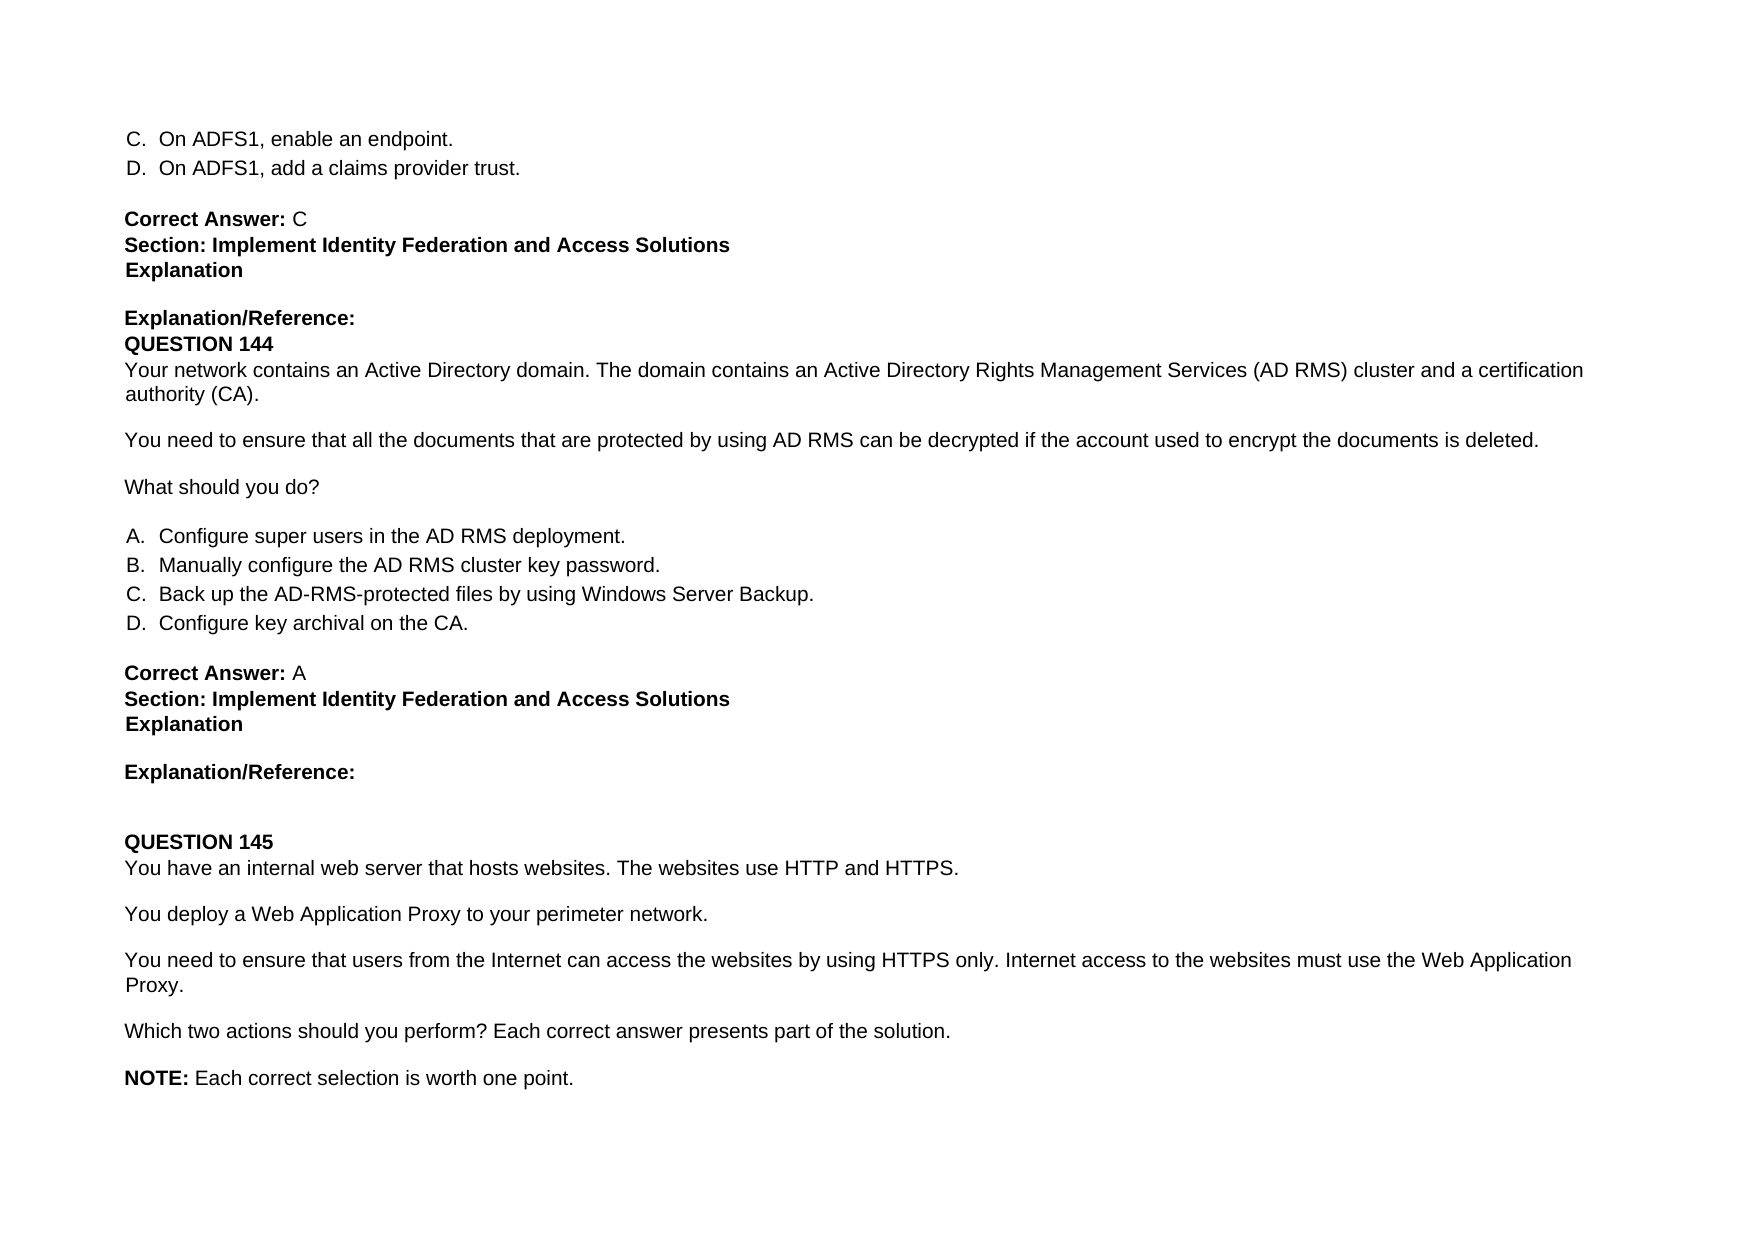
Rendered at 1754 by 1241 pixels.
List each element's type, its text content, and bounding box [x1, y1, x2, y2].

list Manually configure the AD RMS cluster key password. [126, 553, 1627, 577]
text You need to ensure that all the documents that are protected by using AD RMS can be decrypted if the account used to encrypt the documents is deleted. [124, 428, 1627, 452]
text Correct Answer: A [124, 661, 1628, 685]
list Configure super users in the AD RMS deployment. [126, 524, 1627, 548]
text You have an internal web server that hosts websites. The websites use HTTP and HTTPS. [124, 856, 1627, 880]
text QUESTION 145 [124, 830, 1628, 854]
text You need to ensure that users from the Internet can access the websites by using HTTPS only. Internet access to the websites must use the Web Application Proxy. [124, 948, 1627, 997]
text Section: Implement Identity Federation and Access Solutions Explanation [124, 687, 847, 736]
text QUESTION 144 [124, 331, 1628, 355]
text You deploy a Web Application Proxy to your perimeter network. [124, 902, 1627, 926]
text What should you do? [124, 474, 1627, 498]
text Your network contains an Active Directory domain. The domain contains an Active Directory Rights Management Services (AD RMS) cluster and a certification authority (CA). [124, 357, 1627, 406]
list On ADFS1, enable an endpoint. [126, 127, 1627, 151]
text Explanation/Reference: [124, 306, 1628, 329]
text Which two actions should you perform? Each correct answer presents part of the solution. [124, 1019, 1627, 1043]
list On ADFS1, add a claims provider trust. [126, 156, 1627, 180]
list Configure key archival on the CA. [126, 611, 1627, 634]
text Explanation/Reference: [124, 760, 1628, 784]
text Section: Implement Identity Federation and Access Solutions Explanation [124, 232, 847, 281]
text Correct Answer: C [124, 207, 1628, 231]
list Back up the AD-RMS-protected files by using Windows Server Backup. [126, 582, 1627, 606]
text NOTE: Each correct selection is worth one point. [124, 1065, 1627, 1089]
